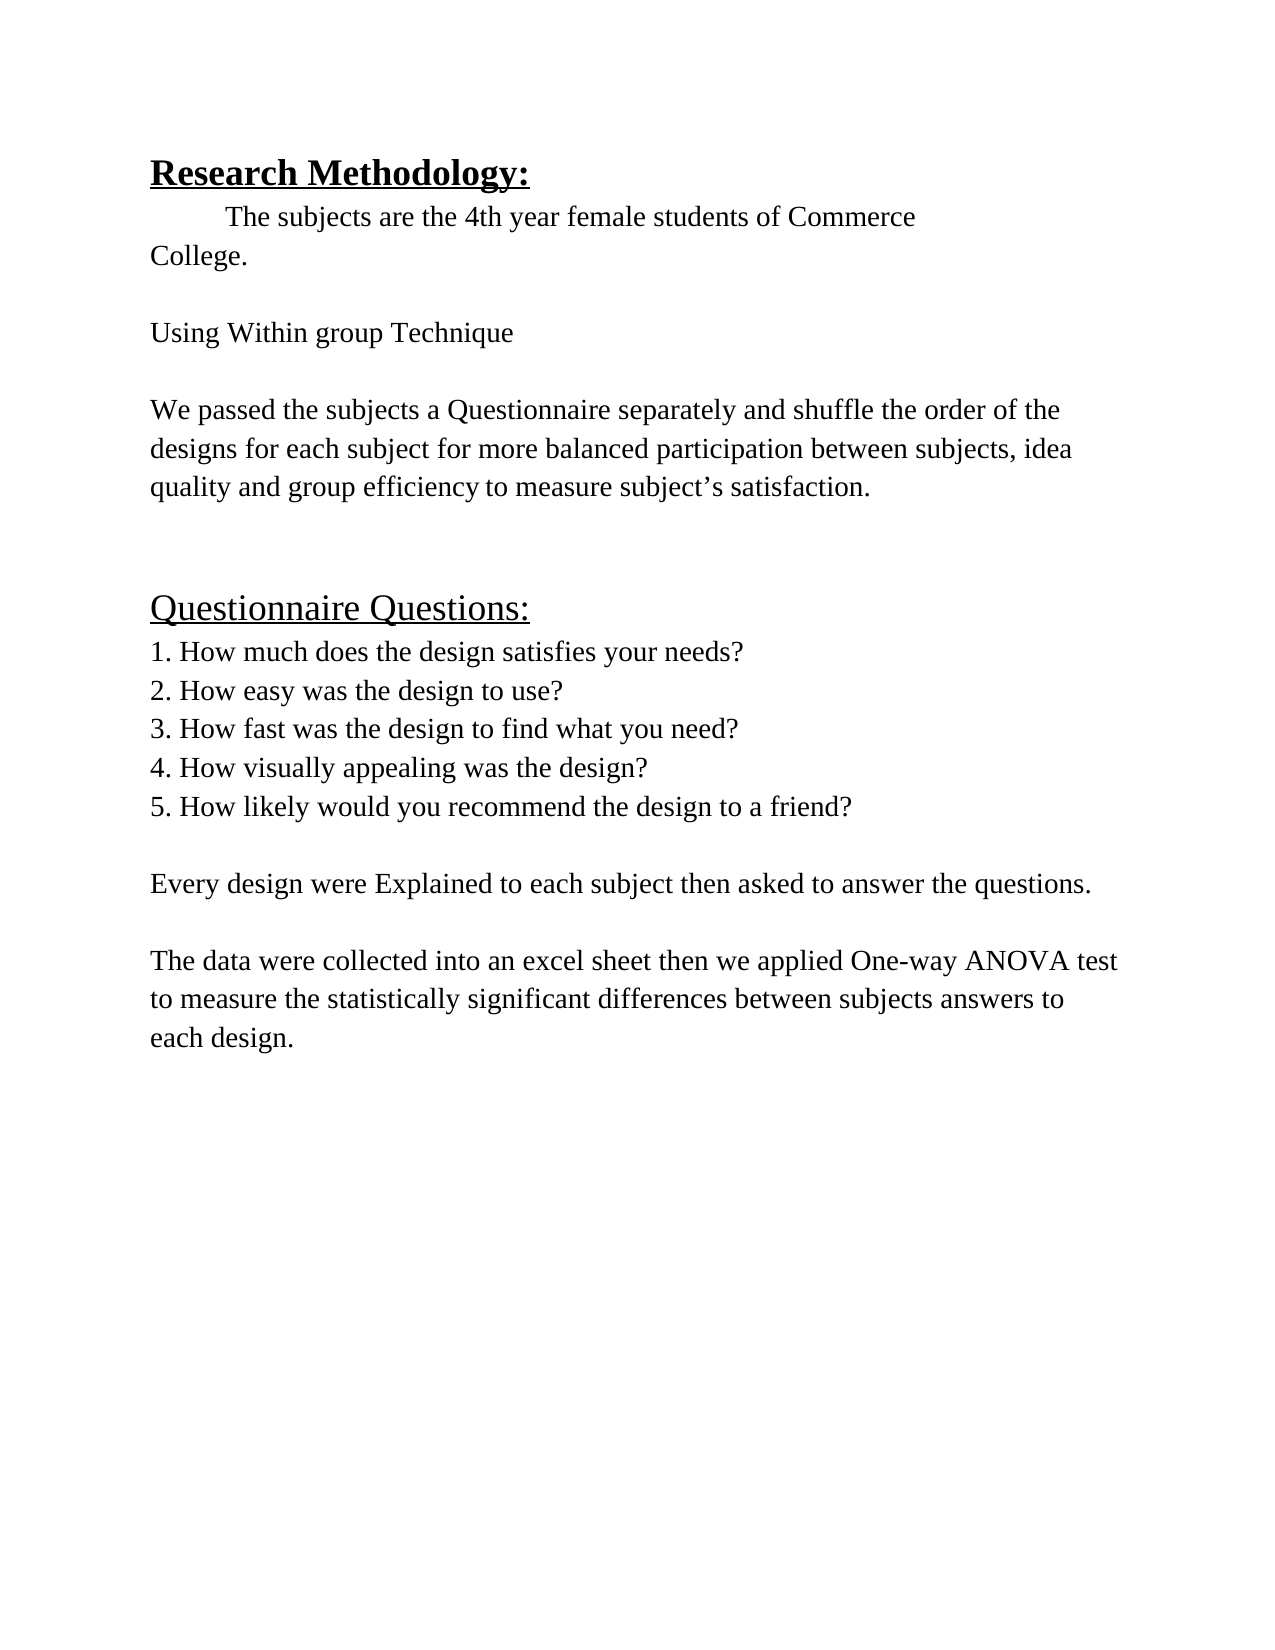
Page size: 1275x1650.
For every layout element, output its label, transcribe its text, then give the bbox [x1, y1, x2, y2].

text Research Methodology: [150, 150, 1125, 193]
text The subjects are the 4th year female students of Commerce [150, 199, 1125, 233]
text 5. How likely would you recommend the design to a friend? [150, 789, 1125, 822]
text College. [150, 238, 1125, 272]
text Questionnaire Questions: [150, 585, 1125, 628]
text The data were collected into an excel sheet then we applied One-way ANOVA test to measure the statistically significant differences between subjects answers to each design. [150, 943, 1125, 1053]
text Every design were Explained to each subject then asked to answer the questions. [150, 866, 1125, 899]
text 4. How visually appealing was the design? [150, 750, 1125, 784]
text 1. How much does the design satisfies your needs? [150, 634, 1125, 668]
text 2. How easy was the design to use? [150, 673, 1125, 707]
text We passed the subjects a Questionnaire separately and shuffle the order of the designs for each subject for more balanced participation between subjects, idea quality and group efficiency to measure subject’s satisfaction. [150, 392, 1125, 503]
text 3. How fast was the design to find what you need? [150, 712, 1125, 745]
text Using Within group Technique [150, 315, 1125, 349]
